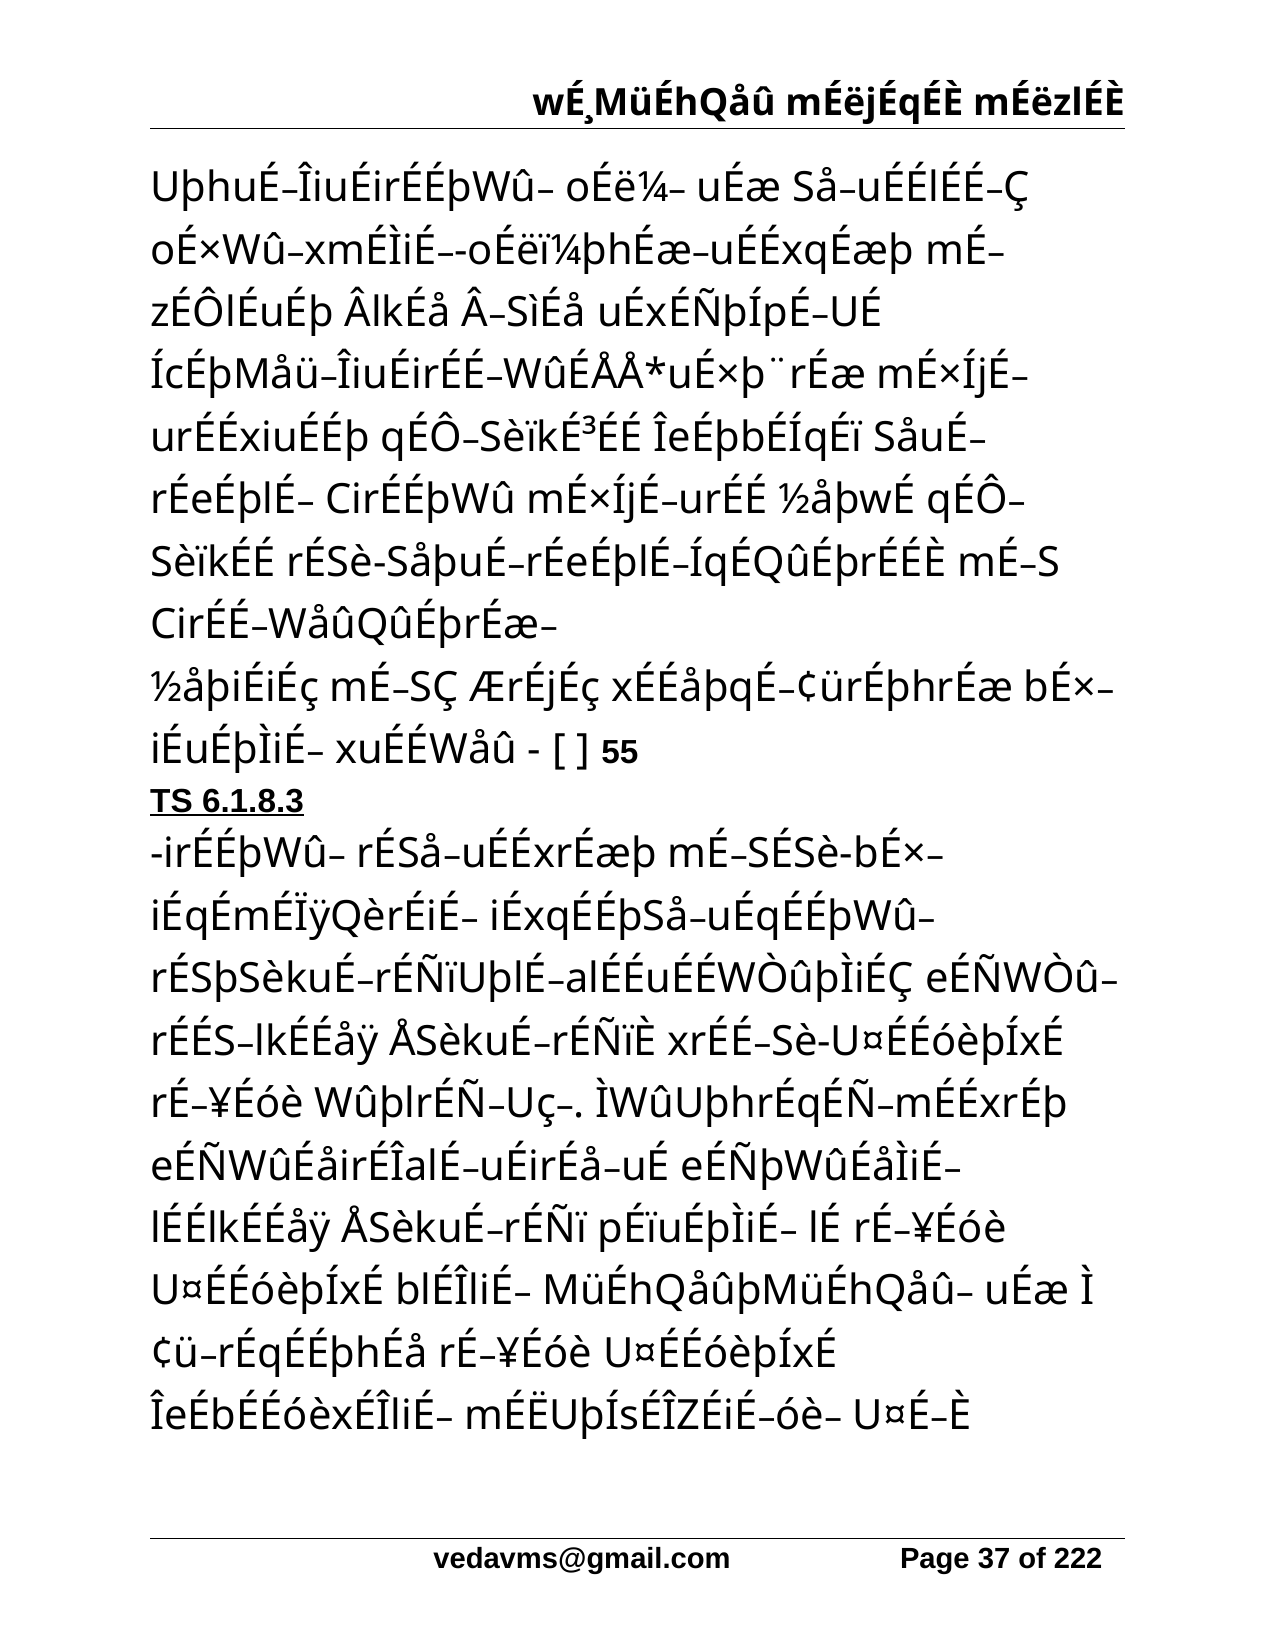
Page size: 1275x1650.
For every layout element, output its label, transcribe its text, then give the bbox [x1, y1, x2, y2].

text TS 6.1.8.3 [150, 781, 1125, 819]
text oÉ×Wû–xmÉÌiÉ–-oÉëï¼þhÉæ–uÉÉxqÉæþ mÉ–zÉÔlÉuÉþ ÂlkÉå Â–SìÉå uÉxÉÑþÍpÉ–UÉ [150, 219, 1125, 339]
text ½åþiÉiÉç mÉ–SÇ ÆrÉjÉç xÉÉåþqÉ–¢ürÉþhrÉæ bÉ×–iÉuÉþÌiÉ– xuÉÉWåû - [ ] 55 [150, 656, 1125, 776]
text ÍcÉþMåü–ÎiuÉirÉÉ–WûÉÅÅ*uÉ×þ¨rÉæ mÉ×ÍjÉ–urÉÉxiuÉÉþ qÉÔ–SèïkÉ³ÉÉ ÎeÉþbÉÍqÉï SåuÉ–rÉeÉþlÉ– CirÉÉþWû mÉ×ÍjÉ–urÉÉ ½åþwÉ qÉÔ–SèïkÉÉ rÉSè-SåþuÉ–rÉeÉþlÉ–ÍqÉQûÉþrÉÉÈ mÉ–S CirÉÉ–WåûQûÉþrÉæ– [150, 344, 1125, 651]
text ÆurÉÉcÉþ¹å– oÉ×Wû–xmÉÌiÉþxiuÉÉ xÉÑ–qlÉå UþhuÉ–ÎiuÉirÉÉþWû– oÉë¼– uÉæ Så–uÉÉlÉÉ–Ç [150, 157, 1125, 214]
text -irÉÉþWû– rÉSå–uÉÉxrÉæþ mÉ–SÉSè-bÉ×–iÉqÉmÉÏÿQèrÉiÉ– iÉxqÉÉþSå–uÉqÉÉþWû– [150, 823, 1125, 942]
text rÉSþSèkuÉ–rÉÑïUþlÉ–alÉÉuÉÉWÒûþÌiÉÇ eÉÑWÒû–rÉÉS–lkÉÉåÿ ÅSèkuÉ–rÉÑïÈ xrÉÉ–Sè-U¤ÉÉóèþÍxÉ [150, 948, 1125, 1067]
